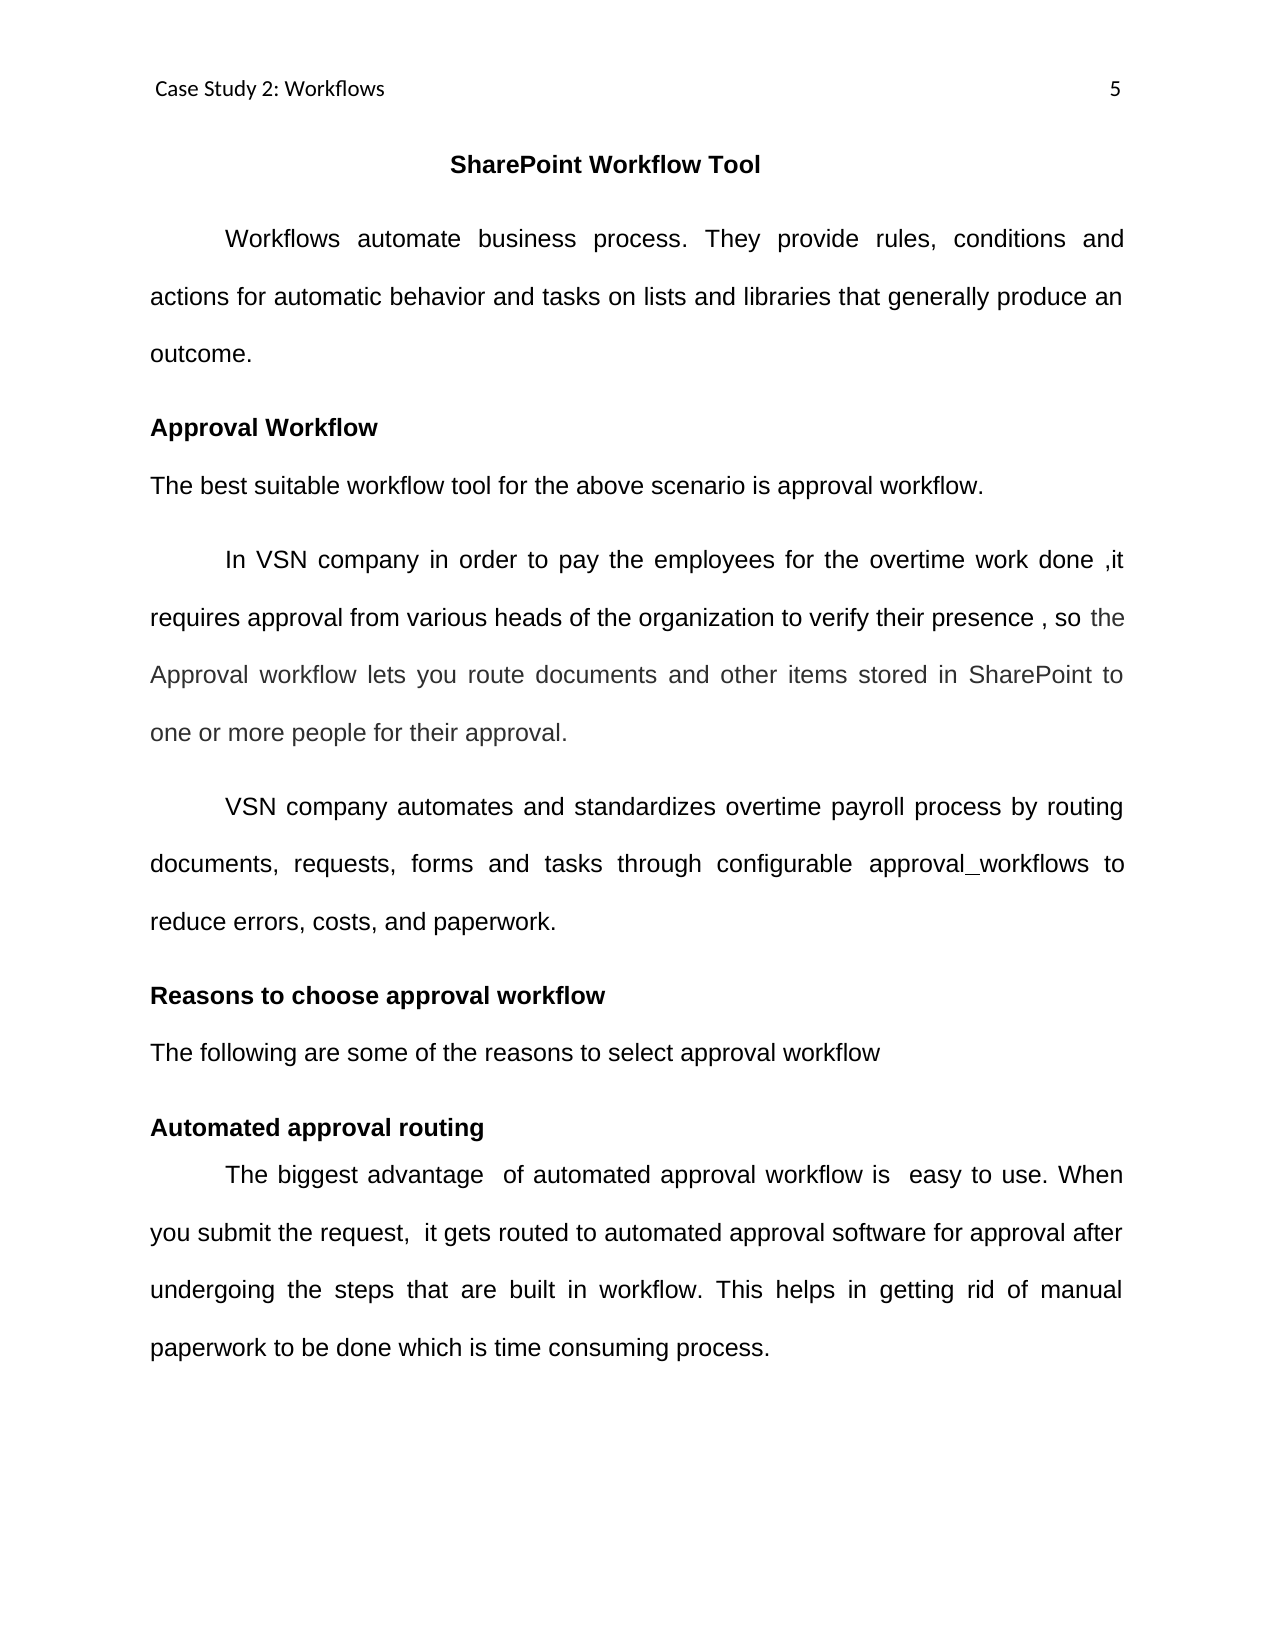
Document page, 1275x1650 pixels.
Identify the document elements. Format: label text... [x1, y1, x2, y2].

text The biggest advantage of automated approval workflow is easy to use. When you submit the request, it gets routed to automated approval software for approval after undergoing the steps that are built in workflow. This helps in getting rid of manual paperwork to be done which is time consuming process. [150, 1160, 1125, 1361]
text In VSN company in order to pay the employees for the overtime work done ,it requires approval from various heads of the organization to verify their presence , so the Approval workflow lets you route documents and other items stored in SharePoint to one or more people for their approval. [150, 545, 1125, 746]
subtitle Approval Workflow [150, 413, 1125, 442]
text Automated approval routing [150, 1112, 1125, 1141]
text VSN company automates and standardizes overtime payroll process by routing documents, requests, forms and tasks through configurable approval workflows to reduce errors, costs, and paperwork. [150, 792, 1125, 935]
text The best suitable workflow tool for the above scenario is approval workflow. [150, 471, 1125, 499]
subtitle Reasons to choose approval workflow [150, 981, 1125, 1009]
text Workflows automate business process. They provide rules, conditions and actions for automatic behavior and tasks on lists and libraries that generally produce an outcome. [150, 310, 1125, 368]
text The following are some of the reasons to select approval workflow [150, 1038, 1125, 1067]
text Workflows automate business process. They provide rules, conditions and actions for automatic behavior and tasks on lists and libraries that generally produce an outcome. [150, 224, 1125, 282]
subtitle SharePoint Workflow Tool [150, 150, 1125, 179]
